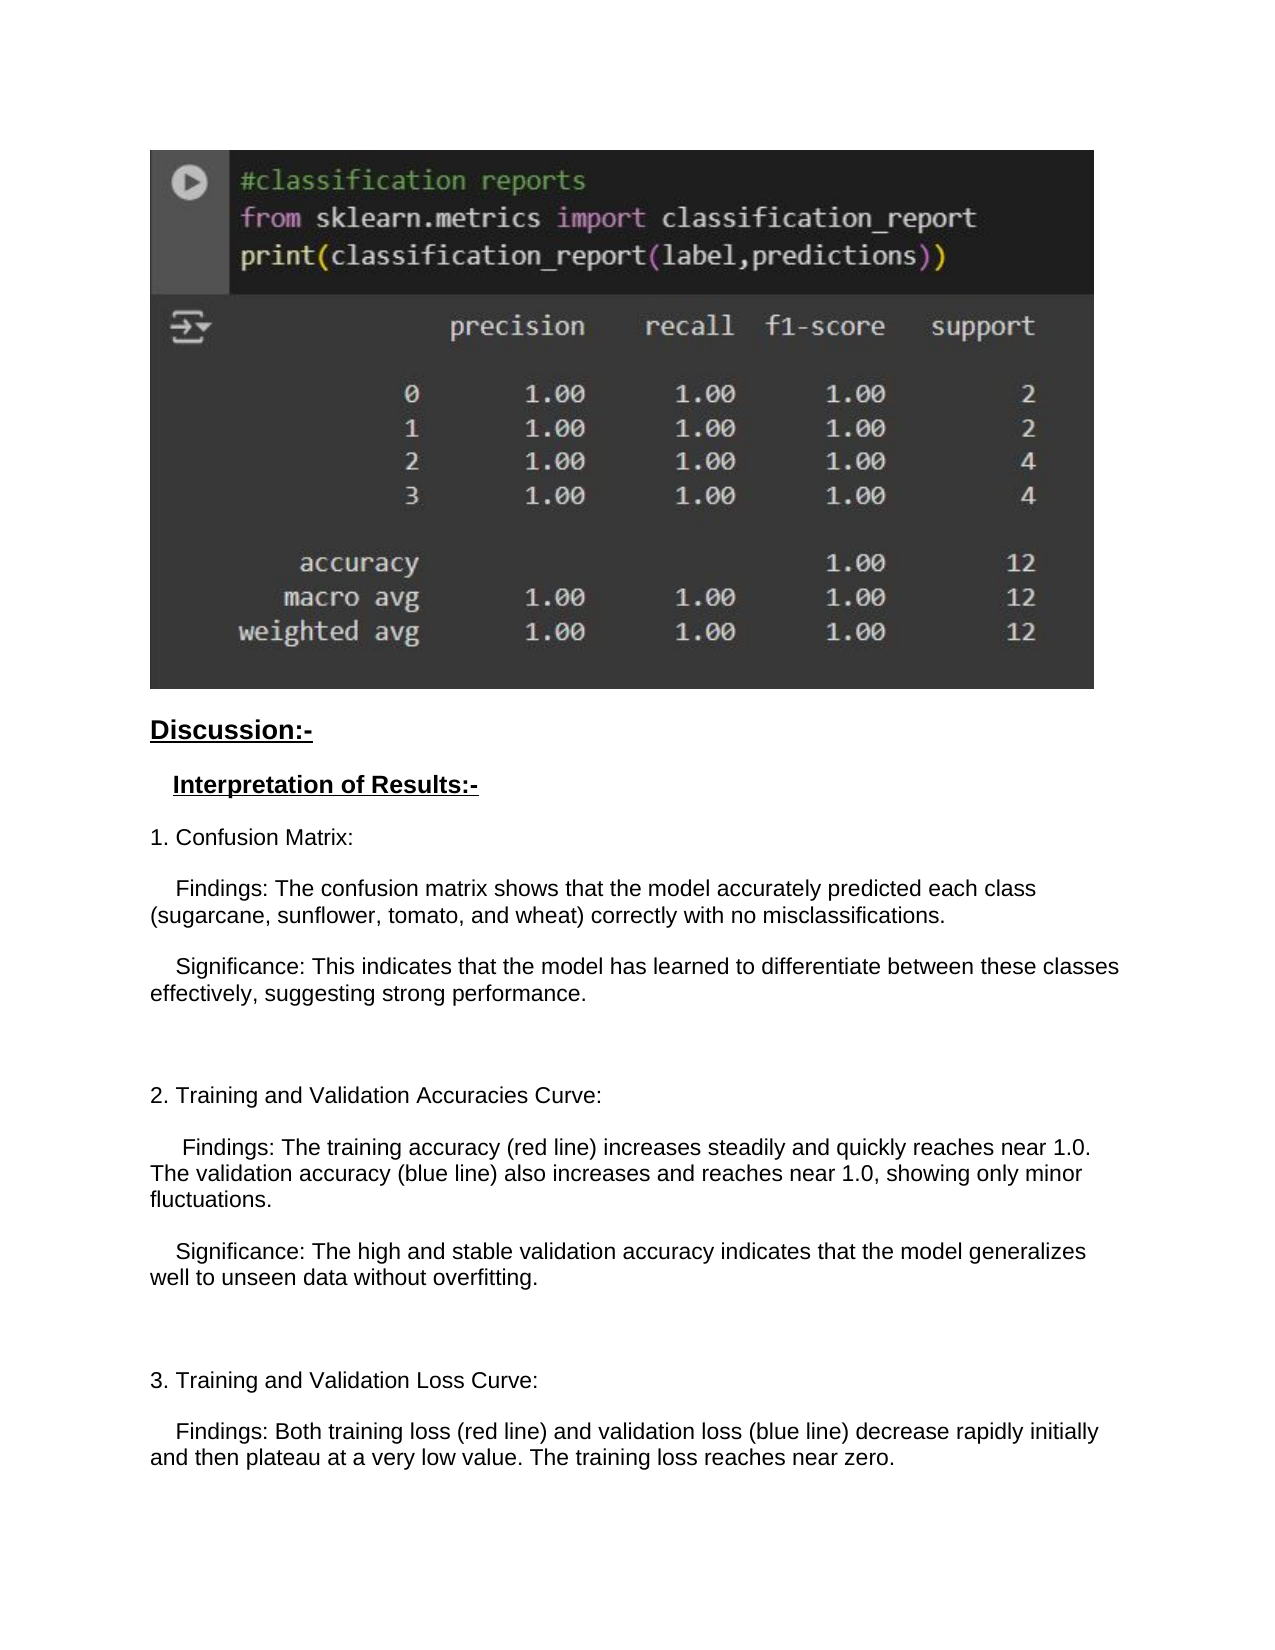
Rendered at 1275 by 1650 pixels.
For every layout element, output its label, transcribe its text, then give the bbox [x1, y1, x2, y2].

picture [150, 150, 1094, 689]
text Findings: The confusion matrix shows that the model accurately predicted each class (sugarcane, sunflower, tomato, and wheat) correctly with no misclassifications. [150, 875, 1125, 928]
text 3. Training and Validation Loss Curve: [150, 1367, 1125, 1393]
text Significance: The high and stable validation accuracy indicates that the model generalizes well to unseen data without overfitting. [150, 1238, 1125, 1290]
text 2. Training and Validation Accuracies Curve: [150, 1082, 1125, 1108]
text 1. Confusion Matrix: [150, 824, 1125, 850]
text Findings: The training accuracy (red line) increases steadily and quickly reaches near 1.0. The validation accuracy (blue line) also increases and reaches near 1.0, showing only minor fluctuations. [150, 1133, 1125, 1213]
text Significance: This indicates that the model has learned to differentiate between these classes effectively, suggesting strong performance. [150, 953, 1125, 1006]
text Interpretation of Results:- [150, 770, 1125, 799]
text Findings: Both training loss (red line) and validation loss (blue line) decrease rapidly initially and then plateau at a very low value. The training loss reaches near zero. [150, 1418, 1125, 1471]
text Discussion:- [150, 714, 1125, 745]
